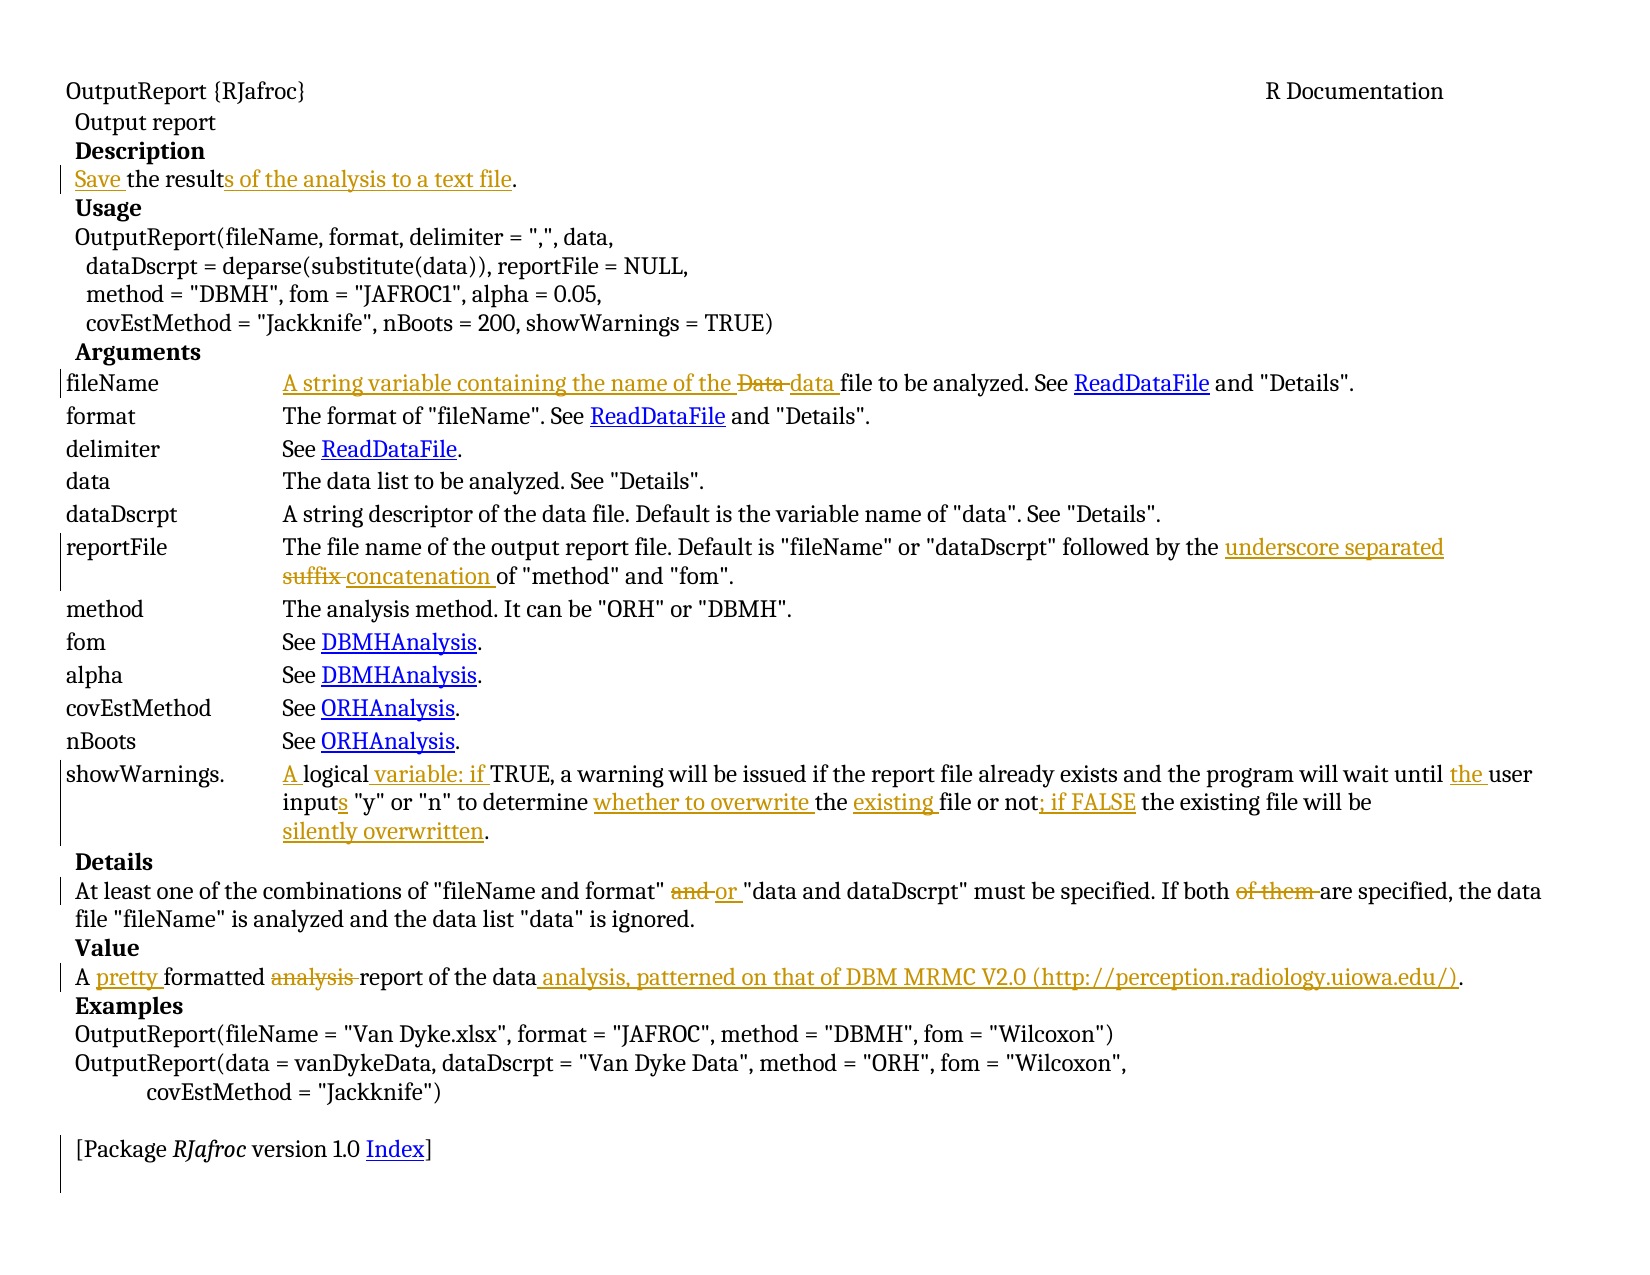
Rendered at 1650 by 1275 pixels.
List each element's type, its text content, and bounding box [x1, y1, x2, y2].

text Output report [75, 108, 1575, 137]
table_cell A string descriptor of the data file. Default is the variable name of "data". See "Details". [280, 498, 1650, 531]
table_cell See ReadDataFile. [280, 432, 1650, 465]
table_header OutputReport {RJafroc} [64, 75, 1263, 108]
table_cell The format of "fileName". See ReadDataFile and "Details". [280, 400, 1650, 432]
text Value [75, 934, 1575, 963]
text [Package RJafroc version 1.0 Index] [75, 1135, 1575, 1164]
table_cell format [64, 400, 280, 432]
text method = "DBMH", fom = "JAFROC1", alpha = 0.05, [75, 280, 1575, 309]
table_cell covEstMethod [64, 692, 280, 724]
table_cell The analysis method. It can be "ORH" or "DBMH". [280, 593, 1650, 626]
text At least one of the combinations of "fileName and format" "data and dataDscrpt" must be specified. If both are specified, the data file "fileName" is analyzed and the data list "data" is ignored. [75, 877, 1575, 934]
text Details [75, 848, 1575, 877]
table_header file to be analyzed. See ReadDataFile and "Details". [280, 367, 1650, 399]
table_cell See DBMHAnalysis. [280, 626, 1650, 659]
text OutputReport(fileName = "Van Dyke.xlsx", format = "JAFROC", method = "DBMH", fom = "Wilcoxon") [75, 1020, 1575, 1049]
table_header fileName [64, 367, 280, 399]
table_cell delimiter [64, 432, 280, 465]
table_cell The file name of the output report file. Default is "fileName" or "dataDscrpt" followed by the of "method" and "fom". [280, 531, 1650, 593]
table_cell The data list to be analyzed. See "Details". [280, 465, 1650, 498]
text the result. [75, 165, 1575, 194]
text covEstMethod = "Jackknife", nBoots = 200, showWarnings = TRUE) [75, 309, 1575, 338]
text OutputReport(data = vanDykeData, dataDscrpt = "Van Dyke Data", method = "ORH", fom = "Wilcoxon", [75, 1049, 1575, 1078]
table_cell dataDscrpt [64, 498, 280, 531]
text dataDscrpt = deparse(substitute(data)), reportFile = NULL, [75, 252, 1575, 280]
text Arguments [75, 338, 1575, 367]
table_cell method [64, 593, 280, 626]
table_cell showWarnings. [64, 758, 280, 848]
table_cell nBoots [64, 725, 280, 757]
table_cell alpha [64, 659, 280, 692]
text covEstMethod = "Jackknife") [75, 1078, 1575, 1107]
table_cell data [64, 465, 280, 498]
table_cell See ORHAnalysis. [280, 725, 1650, 757]
text Examples [75, 992, 1575, 1020]
table_cell See DBMHAnalysis. [280, 659, 1650, 692]
table_header R Documentation [1263, 75, 1650, 108]
table_cell reportFile [64, 531, 280, 593]
table_cell fom [64, 626, 280, 659]
text OutputReport(fileName, format, delimiter = ",", data, [75, 223, 1575, 252]
table_cell logicalTRUE, a warning will be issued if the report file already exists and the program will wait until user input "y" or "n" to determine the file or not the existing file will be . [280, 758, 1650, 848]
text Usage [75, 194, 1575, 223]
text Description [75, 137, 1575, 165]
text A formatted report of the data. [75, 963, 1575, 992]
table_cell See ORHAnalysis. [280, 692, 1650, 724]
